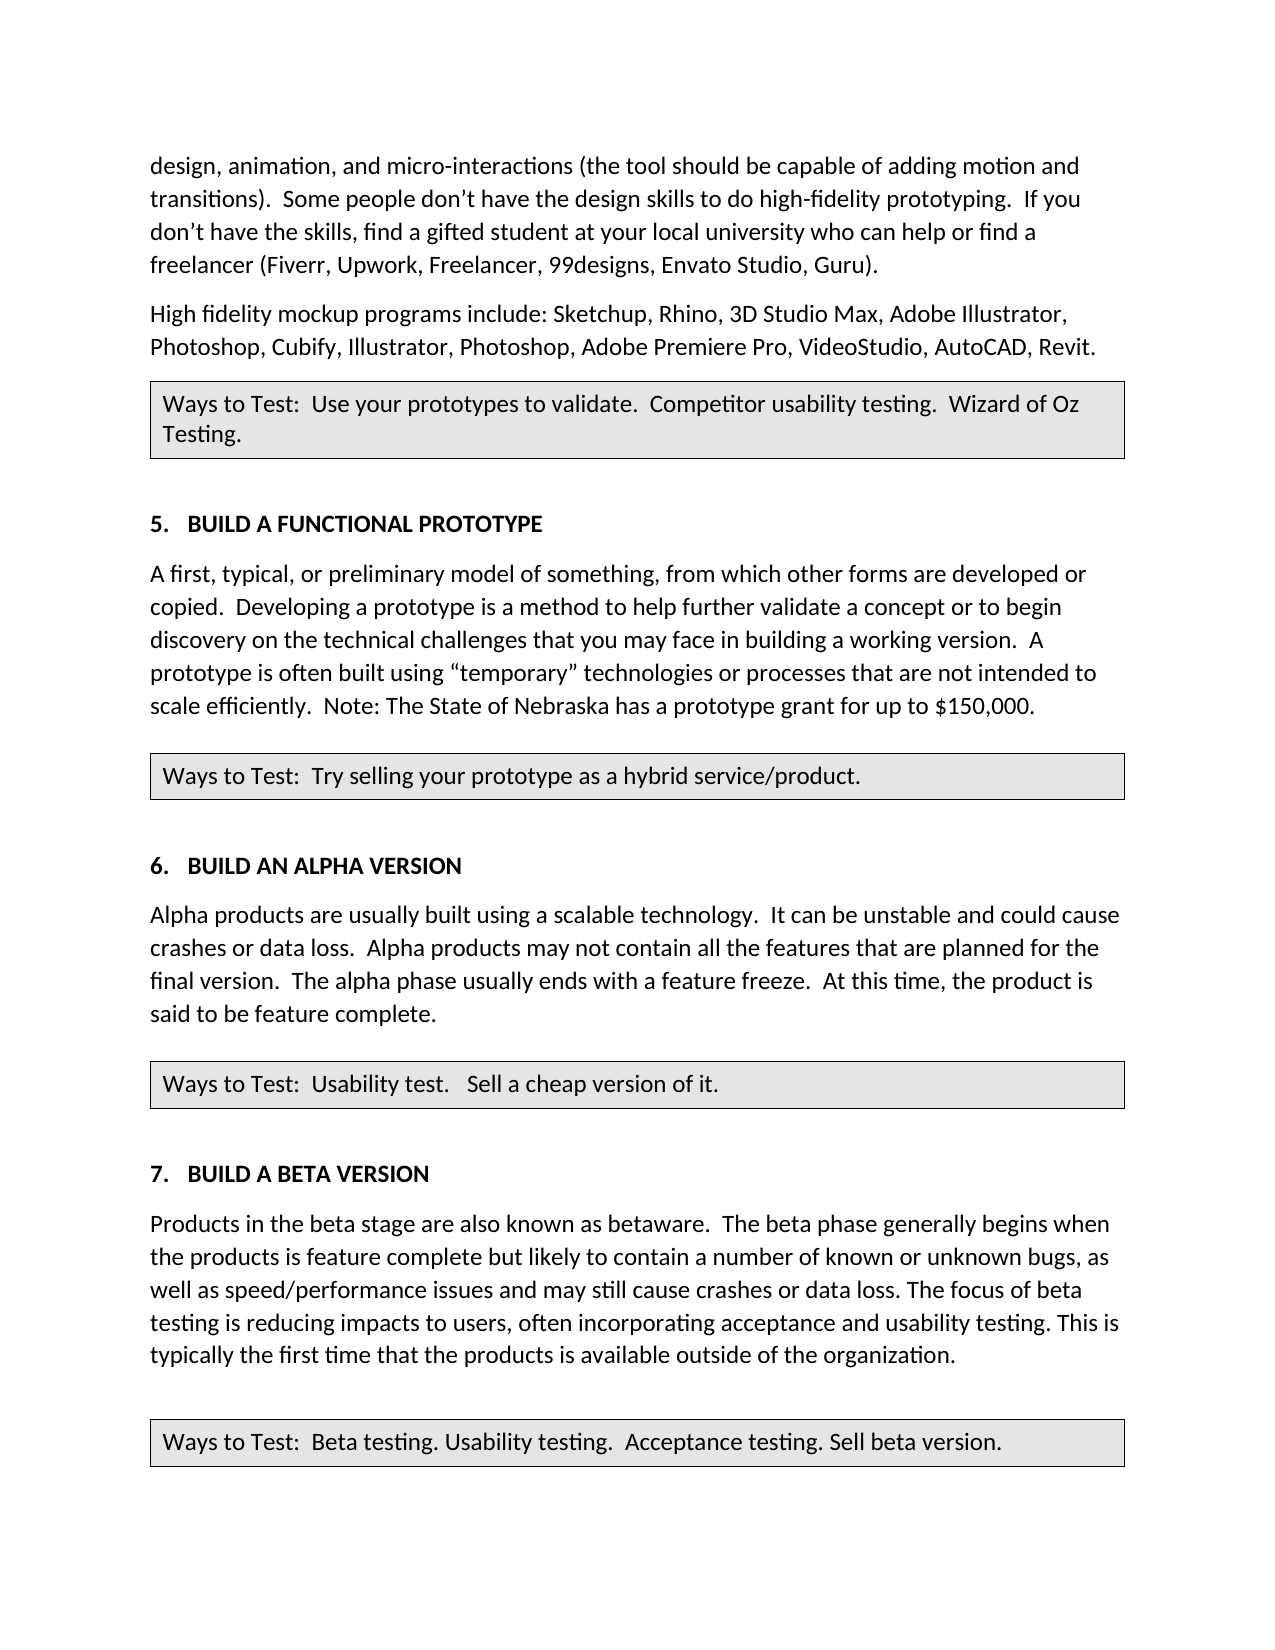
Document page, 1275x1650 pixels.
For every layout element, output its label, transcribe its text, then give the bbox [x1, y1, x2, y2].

text High fidelity mockup programs include: Sketchup, Rhino, 3D Studio Max, Adobe Illustrator, Photoshop, Cubify, Illustrator, Photoshop, Adobe Premiere Pro, VideoStudio, AutoCAD, Revit. [150, 298, 1125, 362]
list BUILD AN ALPHA VERSION [150, 850, 1125, 880]
text A first, typical, or preliminary model of something, from which other forms are developed or copied. Developing a prototype is a method to help further validate a concept or to begin discovery on the technical challenges that you may face in building a working version. A prototype is often built using “temporary” technologies or processes that are not intended to scale efficiently. Note: The State of Nebraska has a prototype grant for up to $150,000. [150, 558, 1125, 751]
table_header Ways to Test: Try selling your prototype as a hybrid service/product. [151, 754, 1124, 799]
table_header Ways to Test: Use your prototypes to validate. Competitor usability testing. Wizard of Oz Testing. [151, 382, 1124, 458]
text Products in the beta stage are also known as betaware. The beta phase generally begins when the products is feature complete but likely to contain a number of known or unknown bugs, as well as speed/performance issues and may still cause crashes or data loss. The focus of beta testing is reducing impacts to users, often incorporating acceptance and usability testing. This is typically the first time that the products is available outside of the organization. [150, 1208, 1125, 1370]
table_header Ways to Test: Usability test. Sell a cheap version of it. [151, 1062, 1124, 1108]
text Alpha products are usually built using a scalable technology. It can be unstable and could cause crashes or data loss. Alpha products may not contain all the features that are planned for the final version. The alpha phase usually ends with a feature freeze. At this time, the product is said to be feature complete. [150, 899, 1125, 1059]
list BUILD A FUNCTIONAL PROTOTYPE [150, 508, 1125, 539]
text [150, 150, 1125, 279]
list BUILD A BETA VERSION [150, 1158, 1125, 1189]
table_header Ways to Test: Beta testing. Usability testing. Acceptance testing. Sell beta version. [151, 1420, 1124, 1466]
